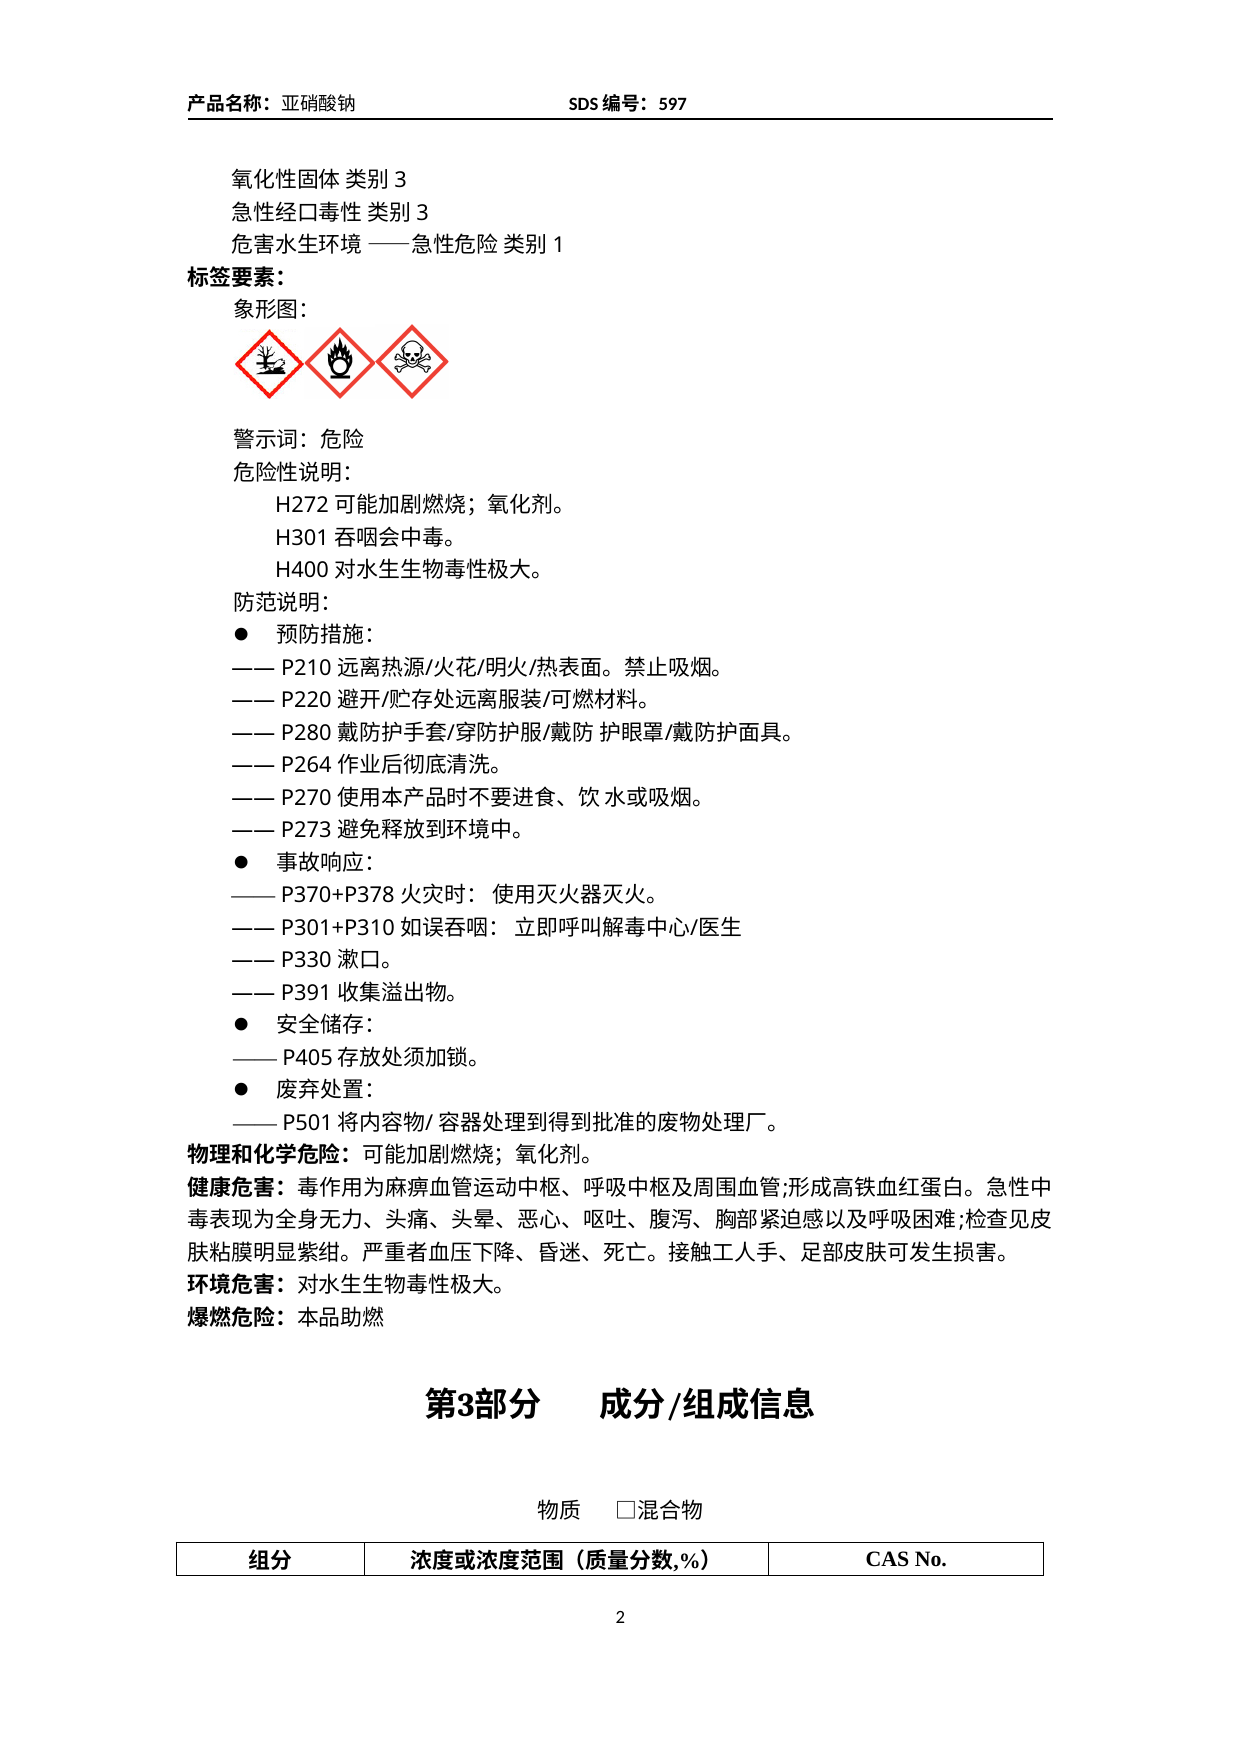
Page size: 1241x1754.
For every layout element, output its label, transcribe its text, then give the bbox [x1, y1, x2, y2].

text 物质 □混合物 [187, 1493, 1053, 1525]
subtitle 成分/组成信息 [187, 1369, 1053, 1434]
table_header CAS No. [769, 1543, 1043, 1575]
list 安全储存： [233, 1007, 1053, 1039]
text 警示词：危险 [187, 422, 1053, 454]
text —— P391 收集溢出物。 [231, 974, 1053, 1007]
text 象形图： [187, 292, 1053, 324]
text 危险性说明： [187, 454, 1053, 487]
list 预防措施： [233, 617, 1053, 649]
table_header 浓度或浓度范围（质量分数,%） [365, 1543, 768, 1575]
text H400 对水生生物毒性极大。 [275, 552, 1053, 584]
list 废弃处置： [233, 1072, 1053, 1104]
text —— P405存放处须加锁。 [233, 1039, 1053, 1072]
text 环境危害：对水生生物毒性极大。 [187, 1267, 1053, 1299]
text 爆燃危险：本品助燃 [187, 1299, 1053, 1332]
text —— P370+P378 火灾时： 使用灭火器灭火。 [231, 877, 1053, 909]
text —— P273 避免释放到环境中。 [231, 812, 1053, 844]
picture [232, 324, 449, 399]
text 健康危害：毒作用为麻痹血管运动中枢、呼吸中枢及周围血管;形成高铁血红蛋白。急性中毒表现为全身无力、头痛、头晕、恶心、呕吐、腹泻、胸部紧迫感以及呼吸困难;检查见皮肤粘膜明显紫绀。严重者血压下降、昏迷、死亡。接触工人手、足部皮肤可发生损害。 [187, 1169, 1053, 1267]
text 急性经口毒性 类别 3 [231, 194, 1053, 227]
text —— P210 远离热源/火花/明火/热表面。禁止吸烟。 [231, 649, 1053, 682]
text H272 可能加剧燃烧；氧化剂。 [275, 487, 1053, 519]
text 氧化性固体 类别 3 [231, 162, 1053, 194]
text 物理和化学危险：可能加剧燃烧；氧化剂。 [187, 1137, 1053, 1169]
text —— P270 使用本产品时不要进食、饮 水或吸烟。 [231, 779, 1053, 812]
text H301 吞咽会中毒。 [275, 519, 1053, 552]
table_header 组分 [177, 1543, 364, 1575]
text —— P501将内容物/ 容器处理到得到批准的废物处理厂。 [233, 1104, 1053, 1137]
text —— P220 避开/贮存处远离服装/可燃材料。 [231, 682, 1053, 714]
text —— P280 戴防护手套/穿防护服/戴防 护眼罩/戴防护面具。 [231, 714, 1053, 747]
text 标签要素： [187, 259, 1053, 292]
text 危害水生环境 ——急性危险 类别 1 [231, 227, 1053, 259]
text —— P301+P310 如误吞咽： 立即呼叫解毒中心/医生 [231, 909, 1053, 942]
text —— P330 漱口。 [231, 942, 1053, 974]
list 事故响应： [233, 844, 1053, 877]
text —— P264 作业后彻底清洗。 [231, 747, 1053, 779]
text 防范说明： [187, 584, 1053, 617]
